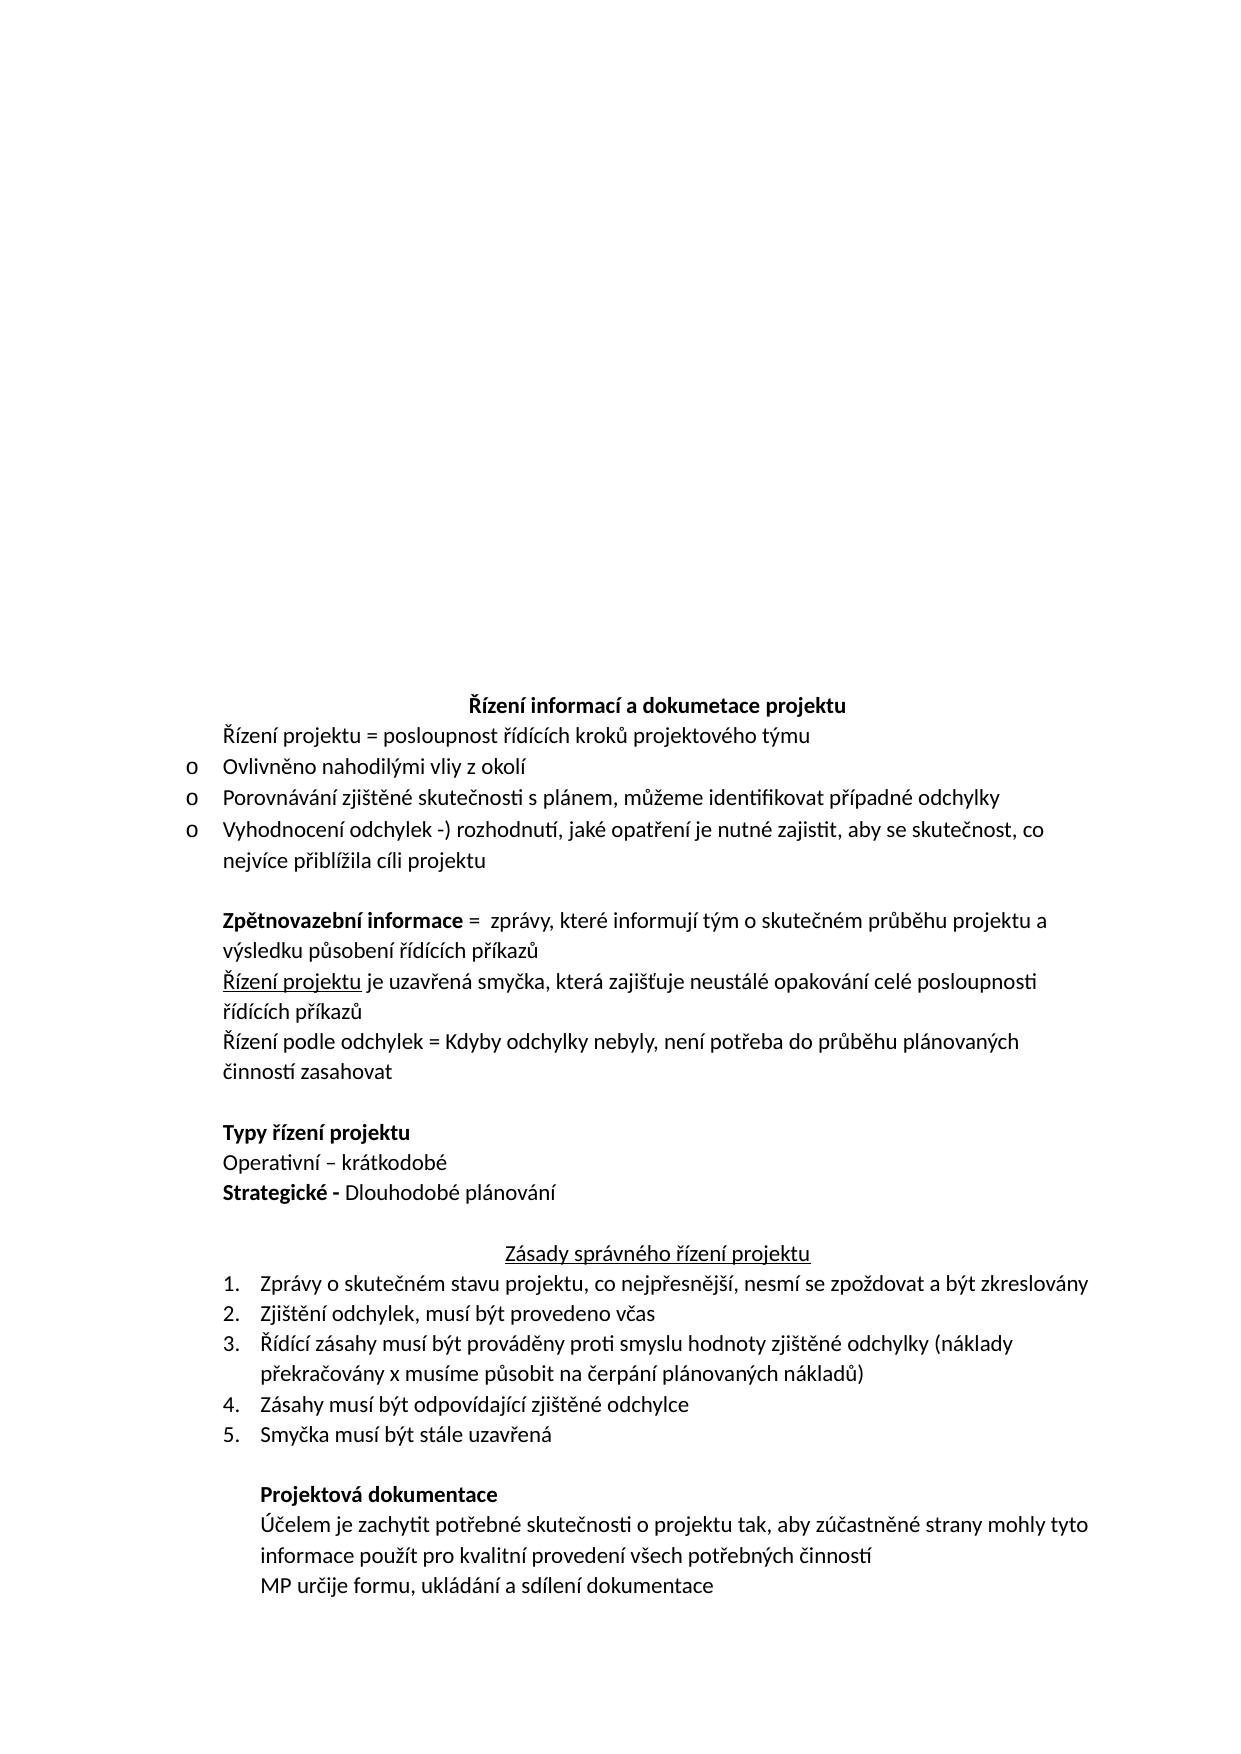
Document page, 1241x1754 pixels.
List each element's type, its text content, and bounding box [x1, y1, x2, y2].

list Ovlivněno nahodilými vliy z okolí [185, 752, 1093, 781]
list Zásady správného řízení projektu [223, 1239, 1093, 1267]
list Zpětnovazební informace = zprávy, které informují tým o skutečném průběhu projektu a výsledku působení řídících příkazů [223, 906, 1093, 965]
list Řízení informací a dokumetace projektu [223, 691, 1093, 719]
list Zásahy musí být odpovídající zjištěné odchylce [223, 1390, 1093, 1418]
list Projektová dokumentace [260, 1480, 1093, 1508]
list Řídící zásahy musí být prováděny proti smyslu hodnoty zjištěné odchylky (náklady překračovány x musíme působit na čerpání plánovaných nákladů) [223, 1329, 1093, 1388]
list Řízení podle odchylek = Kdyby odchylky nebyly, není potřeba do průběhu plánovaných činností zasahovat [223, 1027, 1093, 1086]
list Řízení projektu je uzavřená smyčka, která zajišťuje neustálé opakování celé posloupnosti řídících příkazů [223, 967, 1093, 1025]
list Řízení projektu = posloupnost řídících kroků projektového týmu [223, 722, 1093, 749]
list Zjištění odchylek, musí být provedeno včas [223, 1299, 1093, 1327]
list Operativní – krátkodobé [223, 1148, 1093, 1176]
list MP určije formu, ukládání a sdílení dokumentace [260, 1571, 1093, 1599]
list Zprávy o skutečném stavu projektu, co nejpřesnější, nesmí se zpoždovat a být zkreslovány [223, 1269, 1093, 1297]
list Strategické - Dlouhodobé plánování [223, 1178, 1093, 1206]
list Porovnávání zjištěné skutečnosti s plánem, můžeme identifikovat případné odchylky [185, 783, 1093, 812]
list Účelem je zachytit potřebné skutečnosti o projektu tak, aby zúčastněné strany mohly tyto informace použít pro kvalitní provedení všech potřebných činností [260, 1511, 1093, 1569]
list Vyhodnocení odchylek -) rozhodnutí, jaké opatření je nutné zajistit, aby se skutečnost, co nejvíce přiblížila cíli projektu [185, 815, 1093, 874]
list Typy řízení projektu [223, 1118, 1093, 1146]
list Smyčka musí být stále uzavřená [223, 1420, 1093, 1448]
